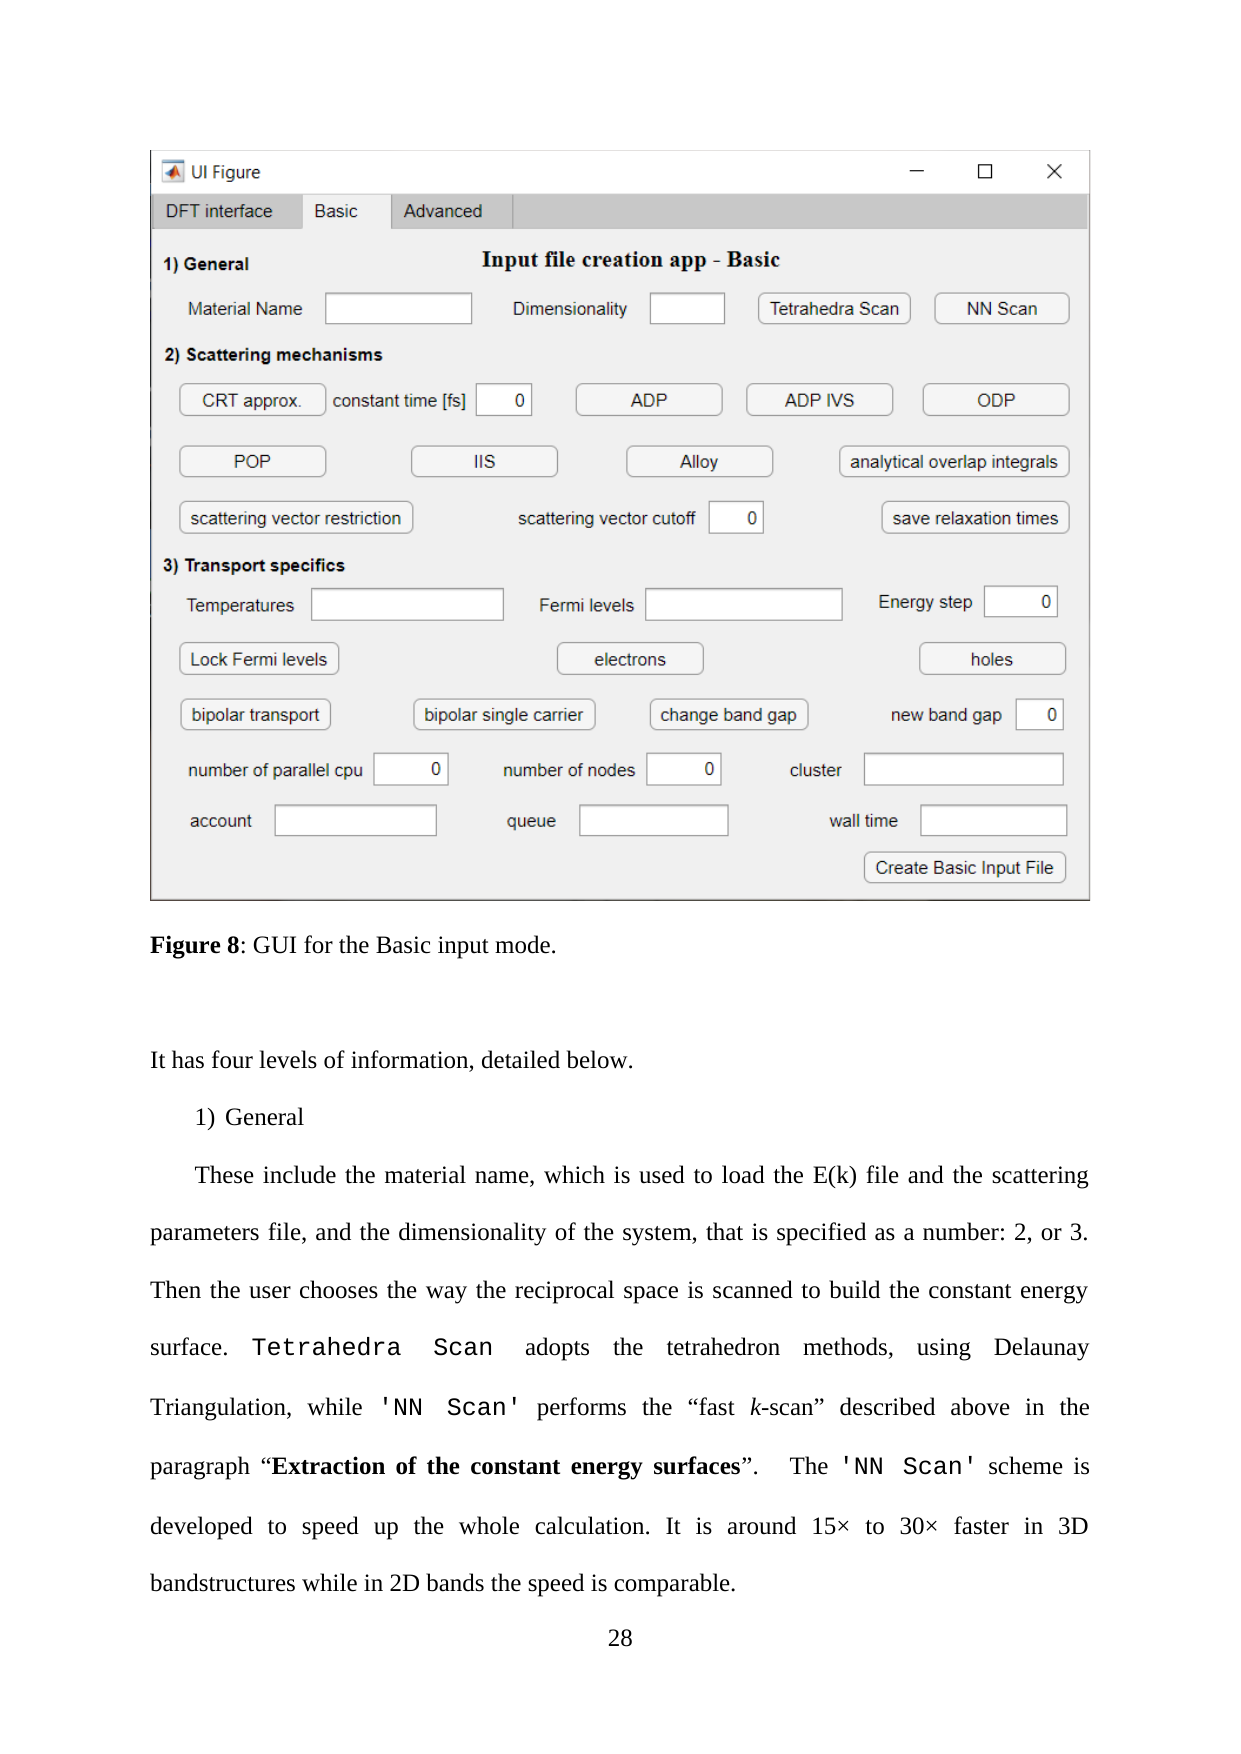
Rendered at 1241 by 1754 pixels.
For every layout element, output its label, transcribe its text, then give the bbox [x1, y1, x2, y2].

picture [150, 150, 1091, 901]
text It has four levels of information, detailed below. [150, 1045, 1090, 1073]
text Figure 8: GUI for the Basic input mode. [150, 930, 1090, 958]
text These include the material name, which is used to load the E(k) file and the scattering parameters file, and the dimensionality of the system, that is specified as a number: 2, or 3. Then the user chooses the way the reciprocal space is scanned to build the constant energy surface. Tetrahedra Scan adopts the tetrahedron methods, using Delaunay Triangulation, while 'NN Scan' performs the “fast k-scan” described above in the paragraph “Extraction of the constant energy surfaces”. The 'NN Scan' scheme is developed to speed up the whole calculation. It is around 15× to 30× faster in 3D bandstructures while in 2D bands the speed is comparable. [150, 1160, 1090, 1597]
list General [150, 1102, 1090, 1131]
